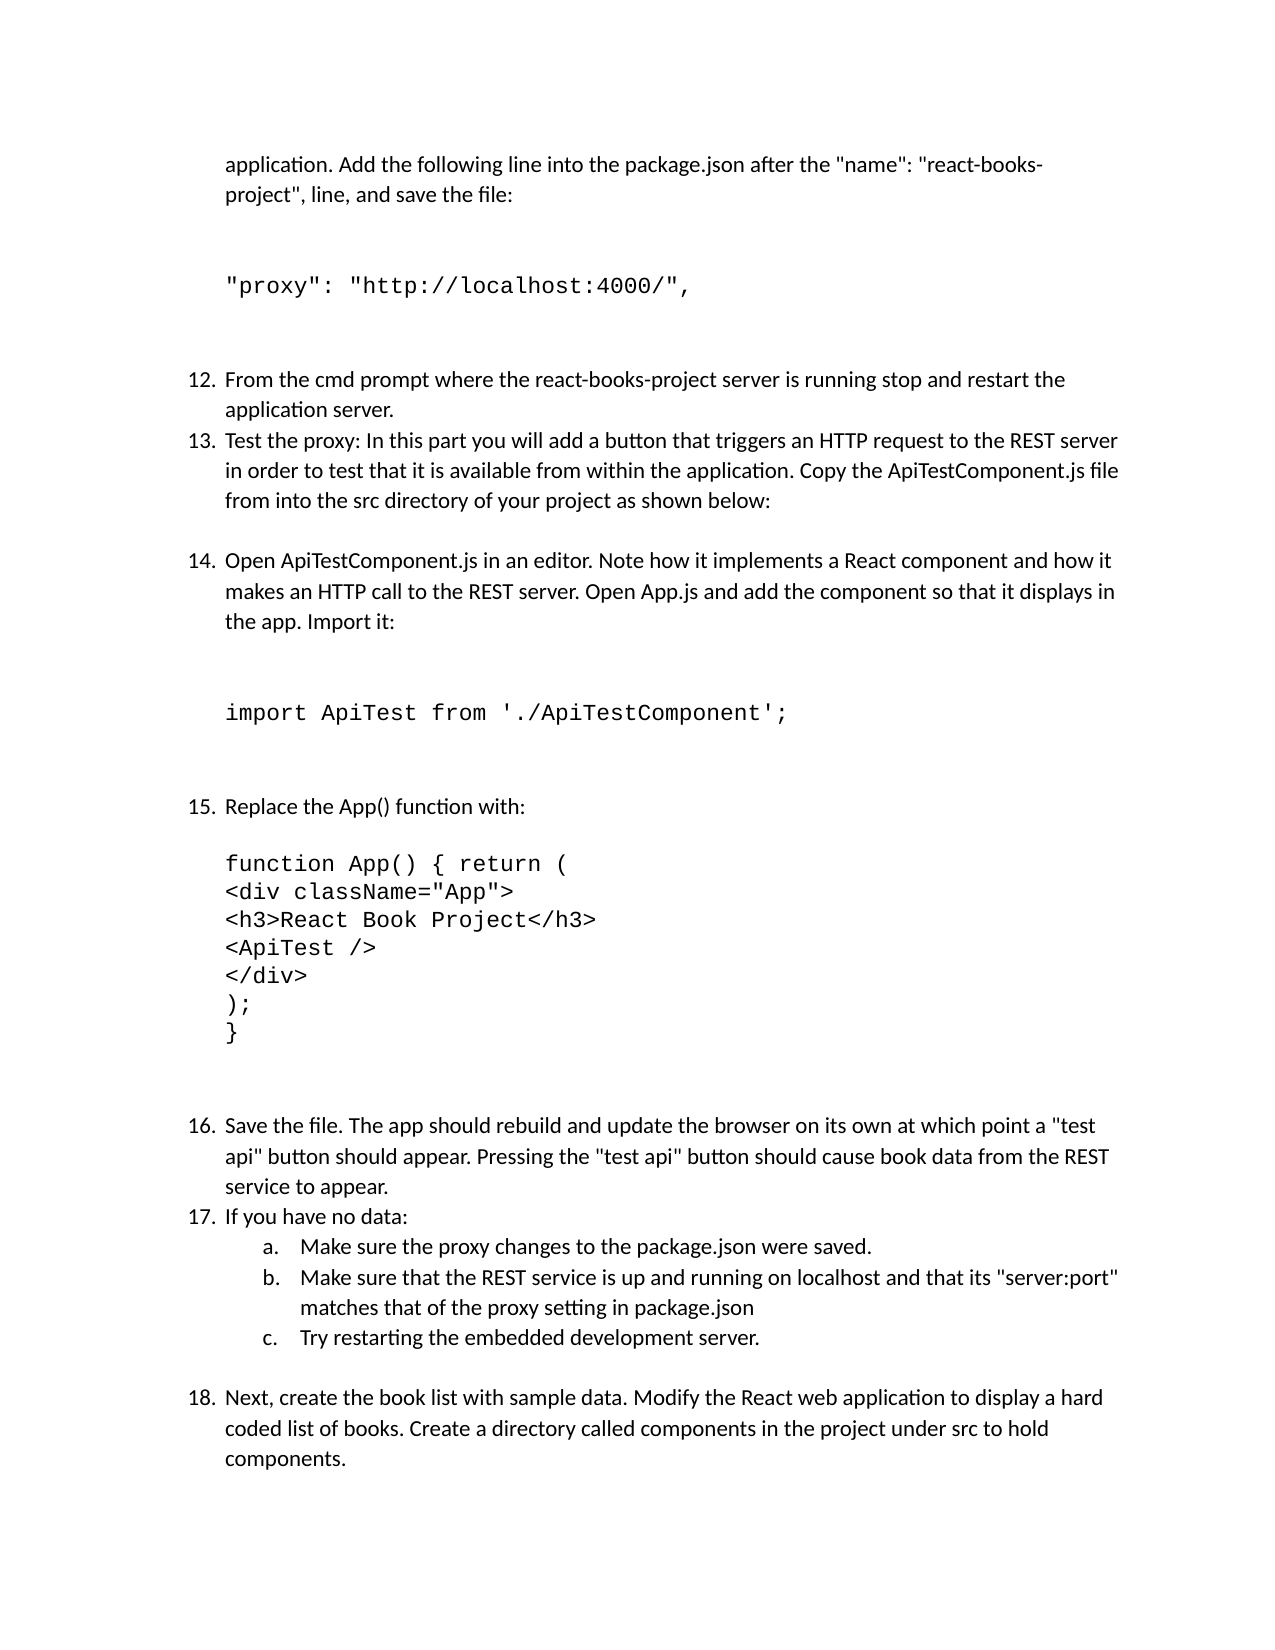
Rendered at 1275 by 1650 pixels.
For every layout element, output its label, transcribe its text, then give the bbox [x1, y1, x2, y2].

list </div> [225, 964, 1125, 990]
list Save the file. The app should rebuild and update the browser on its own at which point a "test api" button should appear. Pressing the "test api" button should cause book data from the REST service to appear. [187, 1112, 1125, 1200]
list Make sure the proxy changes to the package.json were saved. [262, 1232, 1125, 1261]
list function App() { return ( [225, 853, 1125, 879]
list <ApiTest /> [225, 936, 1125, 962]
list } [225, 1020, 1125, 1046]
list ); [225, 992, 1125, 1018]
list Next, create the book list with sample data. Modify the React web application to display a hard coded list of books. Create a directory called components in the project under src to hold components. [187, 1383, 1125, 1472]
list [187, 150, 1125, 208]
list From the cmd prompt where the react-books-project server is running stop and restart the application server. [187, 365, 1125, 424]
list <div className="App"> [225, 881, 1125, 907]
list Test the proxy: In this part you will add a button that triggers an HTTP request to the REST server in order to test that it is available from within the application. Copy the ApiTestComponent.js file from into the src directory of your project as shown below: [187, 426, 1125, 514]
list import ApiTest from './ApiTestComponent'; [225, 701, 1125, 727]
list Try restarting the embedded development server. [262, 1323, 1125, 1351]
list If you have no data: [187, 1202, 1125, 1230]
list Make sure that the REST service is up and running on localhost and that its "server:port" matches that of the proxy setting in package.json [262, 1263, 1125, 1321]
list Replace the App() function with: [187, 792, 1125, 820]
list "proxy": "http://localhost:4000/", [225, 274, 1125, 300]
list Open ApiTestComponent.js in an editor. Note how it implements a React component and how it makes an HTTP call to the REST server. Open App.js and add the component so that it displays in the app. Import it: [187, 547, 1125, 635]
list <h3>React Book Project</h3> [225, 908, 1125, 934]
